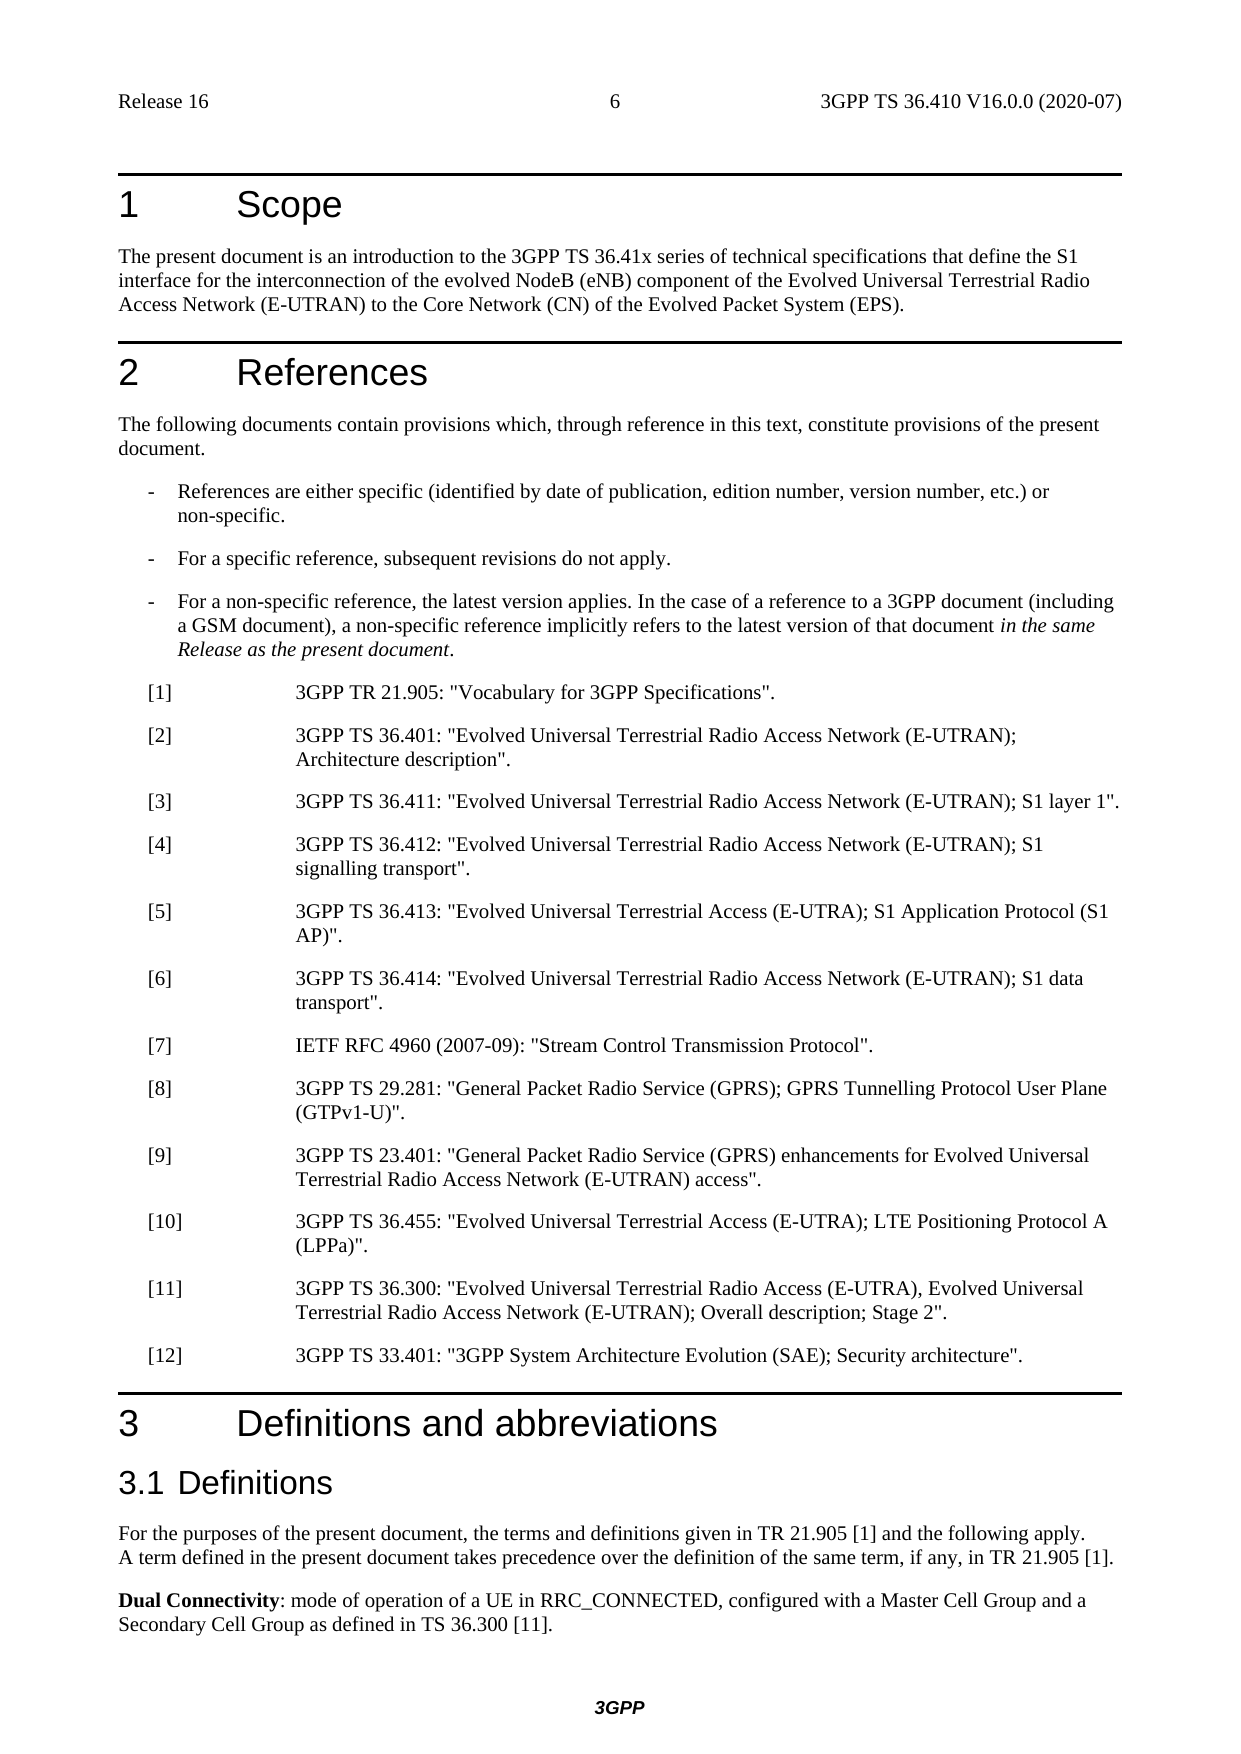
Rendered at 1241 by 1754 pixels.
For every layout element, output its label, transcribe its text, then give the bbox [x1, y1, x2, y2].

text [10] 3GPP TS 36.455: "Evolved Universal Terrestrial Access (E-UTRA); LTE Positioning Protocol A (LPPa)". [148, 1209, 1122, 1257]
text The present document is an introduction to the 3GPP TS 36.41x series of technical specifications that define the S1 interface for the interconnection of the evolved NodeB (eNB) component of the Evolved Universal Terrestrial Radio Access Network (E-UTRAN) to the Core Network (CN) of the Evolved Packet System (EPS). [118, 244, 1122, 316]
subtitle 2 References [118, 344, 1122, 393]
text [11] 3GPP TS 36.300: "Evolved Universal Terrestrial Radio Access (E-UTRA), Evolved Universal Terrestrial Radio Access Network (E-UTRAN); Overall description; Stage 2". [148, 1276, 1122, 1324]
text [6] 3GPP TS 36.414: "Evolved Universal Terrestrial Radio Access Network (E-UTRAN); S1 data transport". [148, 966, 1122, 1014]
text [2] 3GPP TS 36.401: "Evolved Universal Terrestrial Radio Access Network (E-UTRAN); Architecture description". [148, 722, 1122, 771]
text [1] 3GPP TR 21.905: "Vocabulary for 3GPP Specifications". [148, 680, 1122, 704]
text [8] 3GPP TS 29.281: "General Packet Radio Service (GPRS); GPRS Tunnelling Protocol User Plane (GTPv1-U)". [148, 1076, 1122, 1124]
subtitle 1 Scope [118, 176, 1122, 225]
text [4] 3GPP TS 36.412: "Evolved Universal Terrestrial Radio Access Network (E-UTRAN); S1 signalling transport". [148, 832, 1122, 880]
text [5] 3GPP TS 36.413: "Evolved Universal Terrestrial Access (E-UTRA); S1 Application Protocol (S1 AP)". [148, 899, 1122, 947]
text The following documents contain provisions which, through reference in this text, constitute provisions of the present document. [118, 412, 1122, 460]
text - For a non-specific reference, the latest version applies. In the case of a reference to a 3GPP document (including a GSM document), a non-specific reference implicitly refers to the latest version of that document in the same Release as the present document. [148, 589, 1122, 661]
text - References are either specific (identified by date of publication, edition number, version number, etc.) or non-specific. [148, 479, 1122, 527]
text [3] 3GPP TS 36.411: "Evolved Universal Terrestrial Radio Access Network (E-UTRAN); S1 layer 1". [148, 789, 1122, 813]
text Dual Connectivity: mode of operation of a UE in RRC_CONNECTED, configured with a Master Cell Group and a Secondary Cell Group as defined in TS 36.300 [11]. [118, 1587, 1122, 1636]
subtitle 3 Definitions and abbreviations [118, 1395, 1122, 1445]
text [12] 3GPP TS 33.401: "3GPP System Architecture Evolution (SAE); Security architecture". [148, 1343, 1122, 1367]
text - For a specific reference, subsequent revisions do not apply. [148, 546, 1122, 570]
text [9] 3GPP TS 23.401: "General Packet Radio Service (GPRS) enhancements for Evolved Universal Terrestrial Radio Access Network (E-UTRAN) access". [148, 1142, 1122, 1191]
subtitle 3.1 Definitions [118, 1463, 1122, 1502]
text [7] IETF RFC 4960 (2007-09): "Stream Control Transmission Protocol". [148, 1033, 1122, 1057]
text For the purposes of the present document, the terms and definitions given in TR 21.905 [1] and the following apply. A term defined in the present document takes precedence over the definition of the same term, if any, in TR 21.905 [1]. [118, 1521, 1122, 1569]
